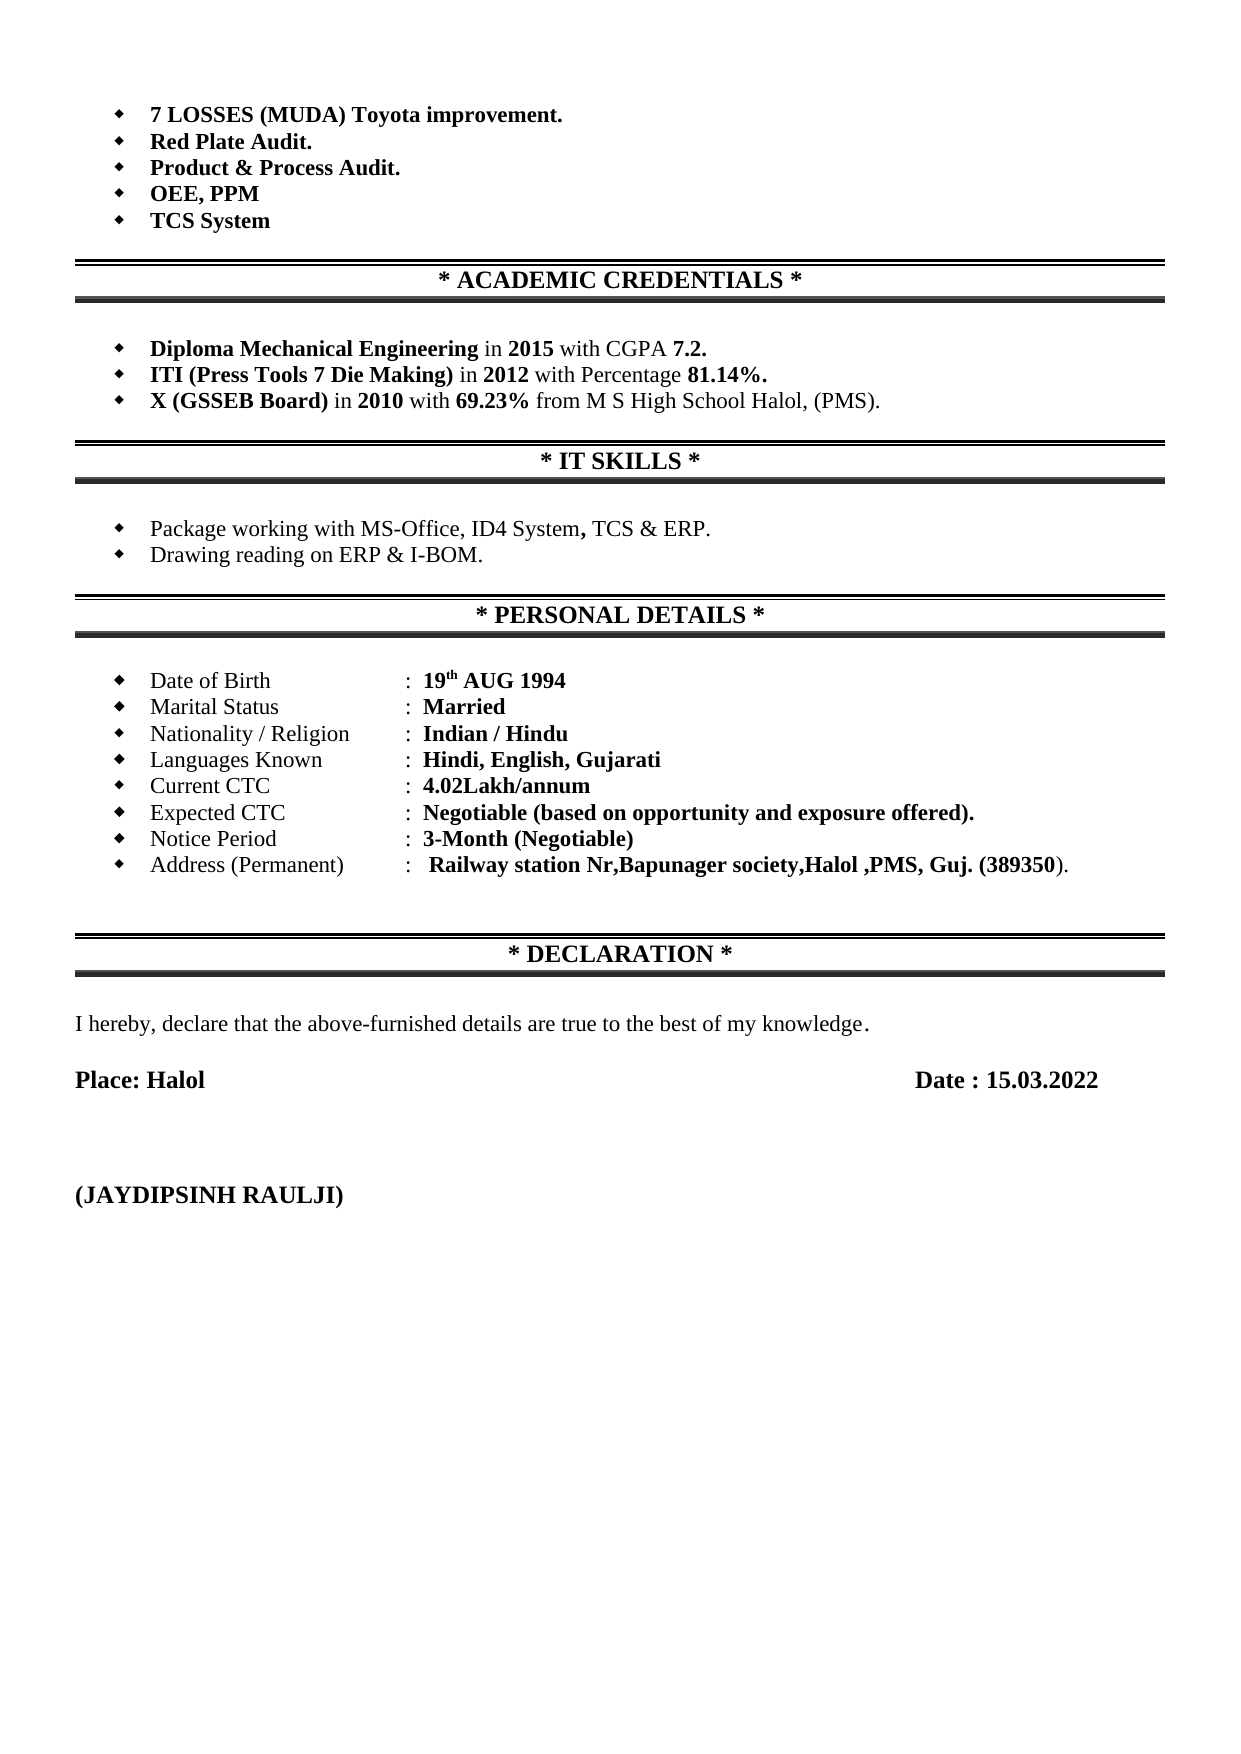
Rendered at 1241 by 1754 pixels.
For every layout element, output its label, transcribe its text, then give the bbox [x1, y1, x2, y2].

text * DECLARATION * [75, 939, 1165, 970]
list Expected CTC : Negotiable (based on opportunity and exposure offered). [112, 799, 1165, 825]
list Package working with MS-Office, ID4 System, TCS & ERP. [112, 515, 1165, 541]
list 7 LOSSES (MUDA) Toyota improvement. [112, 101, 1165, 128]
list Product & Process Audit. [112, 154, 1165, 180]
list Red Plate Audit. [112, 128, 1165, 154]
list Nationality / Religion : Indian / Hindu [112, 719, 1165, 746]
list ITI (Press Tools 7 Die Making) in 2012 with Percentage 81.14%. [112, 361, 1165, 387]
list Current CTC : 4.02Lakh/annum [112, 772, 1165, 799]
list Notice Period : 3-Month (Negotiable) [112, 825, 1165, 851]
text Place: Halol Date : 15.03.2022 [75, 1065, 1165, 1094]
text * ACADEMIC CREDENTIALS * [75, 266, 1165, 296]
list OEE, PPM [112, 180, 1165, 207]
list Diploma Mechanical Engineering in 2015 with CGPA 7.2. [112, 334, 1165, 361]
list Drawing reading on ERP & I-BOM. [112, 541, 1165, 568]
list X (GSSEB Board) in 2010 with 69.23% from M S High School Halol, (PMS). [112, 387, 1165, 414]
text * IT SKILLS * [75, 446, 1165, 477]
text I hereby, declare that the above-furnished details are true to the best of my knowledge. [75, 1008, 1165, 1037]
text (JAYDIPSINH RAULJI) [75, 1180, 1165, 1209]
list Address (Permanent) : Railway station Nr,Bapunager society,Halol ,PMS, Guj. (389350). [112, 851, 1165, 878]
list Date of Birth : 19th AUG 1994 [112, 667, 1165, 693]
text * PERSONAL DETAILS * [75, 600, 1165, 631]
list Languages Known : Hindi, English, Gujarati [112, 746, 1165, 772]
list Marital Status : Married [112, 693, 1165, 719]
list TCS System [112, 207, 1165, 233]
